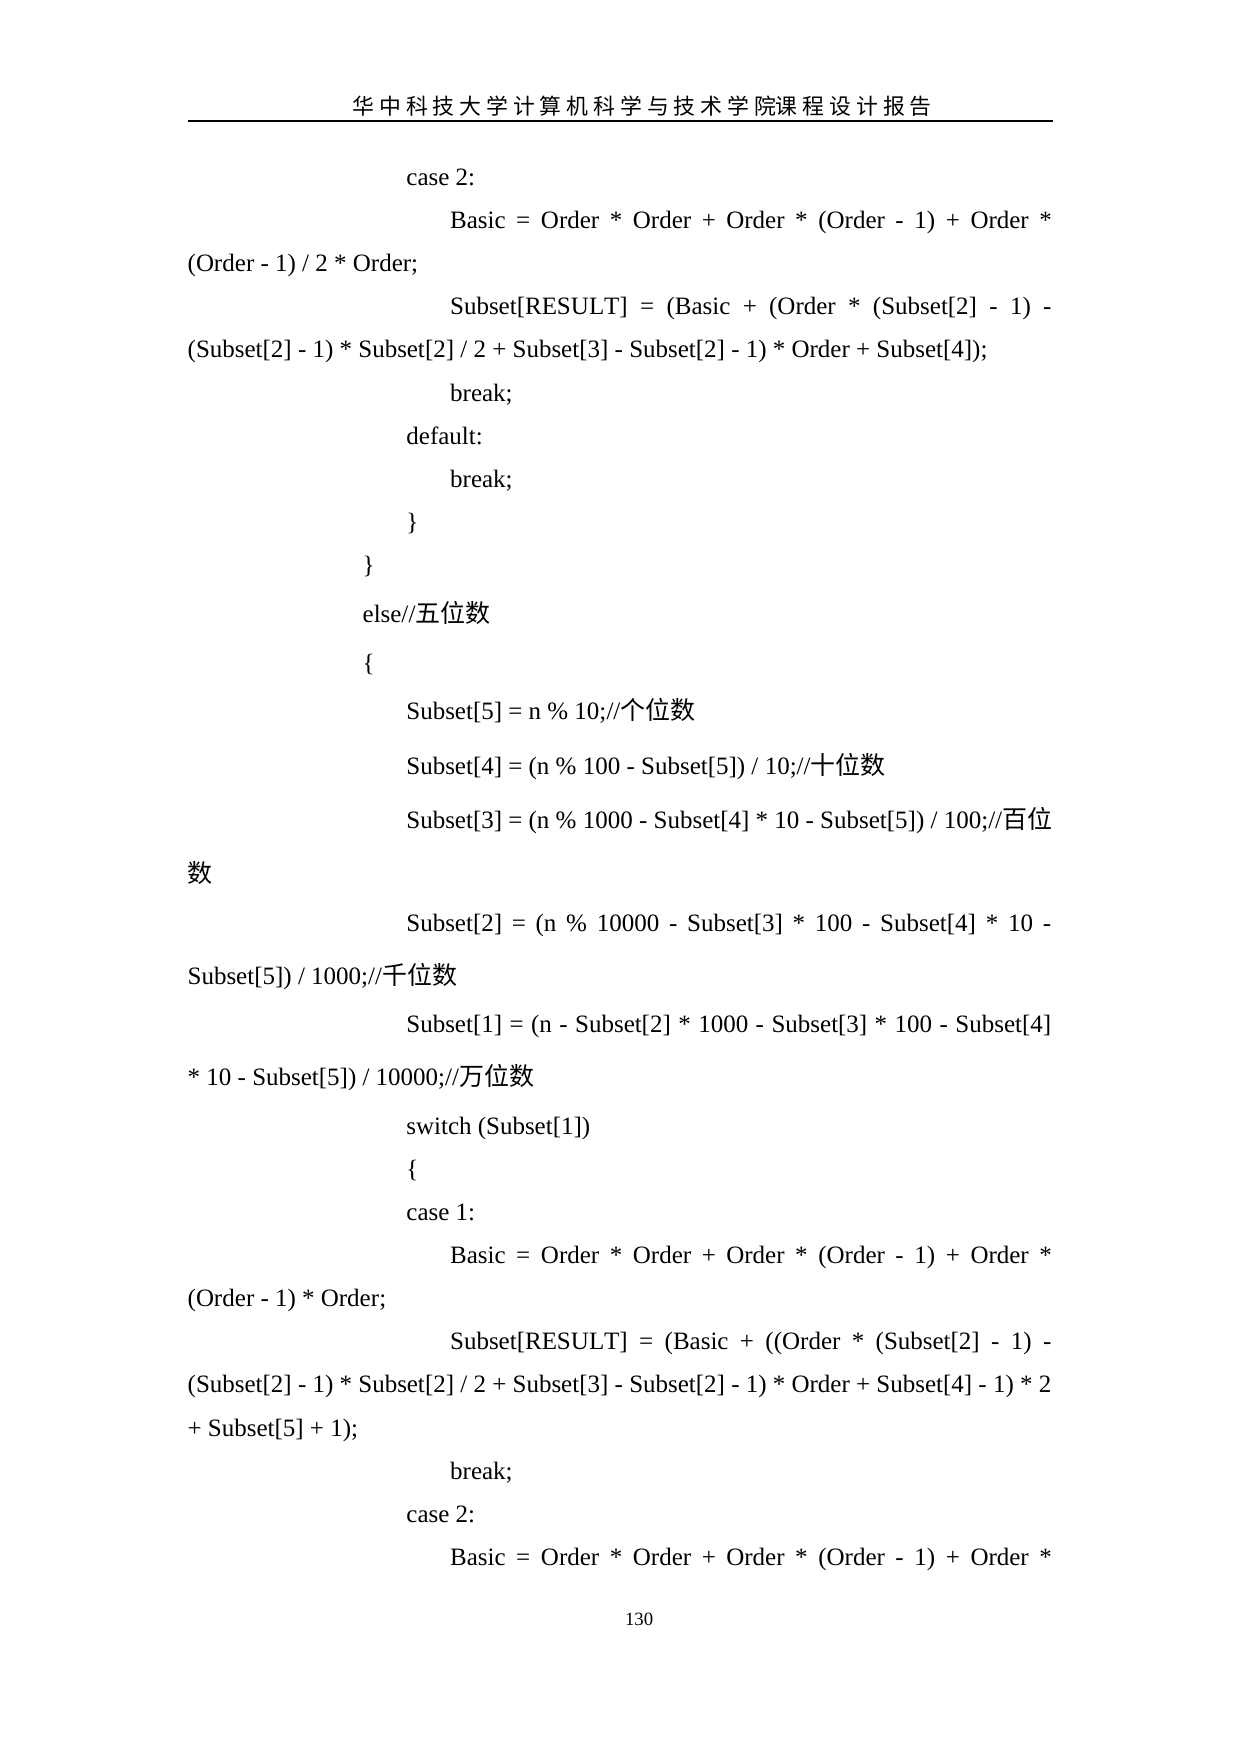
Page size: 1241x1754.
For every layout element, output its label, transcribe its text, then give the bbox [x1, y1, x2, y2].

text break; [187, 1456, 1053, 1484]
text switch (Subset[1]) [187, 1111, 1053, 1139]
text default: [187, 421, 1053, 449]
text case 1: [187, 1197, 1053, 1226]
text { [187, 648, 1053, 676]
text { [187, 1154, 1053, 1183]
text Subset[3] = (n % 1000 - Subset[4] * 10 - Subset[5]) / 100;//百位数 [187, 799, 1053, 890]
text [187, 1542, 1053, 1571]
text Subset[4] = (n % 100 - Subset[5]) / 10;//十位数 [187, 745, 1053, 781]
text } [187, 550, 1053, 579]
text Basic = Order * Order + Order * (Order - 1) + Order * (Order - 1) * Order; [187, 1240, 1053, 1312]
text Subset[5] = n % 10;//个位数 [187, 691, 1053, 727]
text Subset[2] = (n % 10000 - Subset[3] * 100 - Subset[4] * 10 - Subset[5]) / 1000;//千位数 [187, 908, 1053, 991]
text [187, 1326, 1053, 1441]
text break; [187, 464, 1053, 493]
text else//五位数 [187, 593, 1053, 629]
text case 2: [187, 1499, 1053, 1528]
text } [187, 507, 1053, 536]
text case 2: [187, 162, 1053, 191]
text break; [187, 378, 1053, 406]
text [187, 291, 1053, 363]
text Subset[1] = (n - Subset[2] * 1000 - Subset[3] * 100 - Subset[4] * 10 - Subset[5]) / 10000;//万位数 [187, 1009, 1053, 1093]
text Basic = Order * Order + Order * (Order - 1) + Order * (Order - 1) / 2 * Order; [187, 205, 1053, 277]
